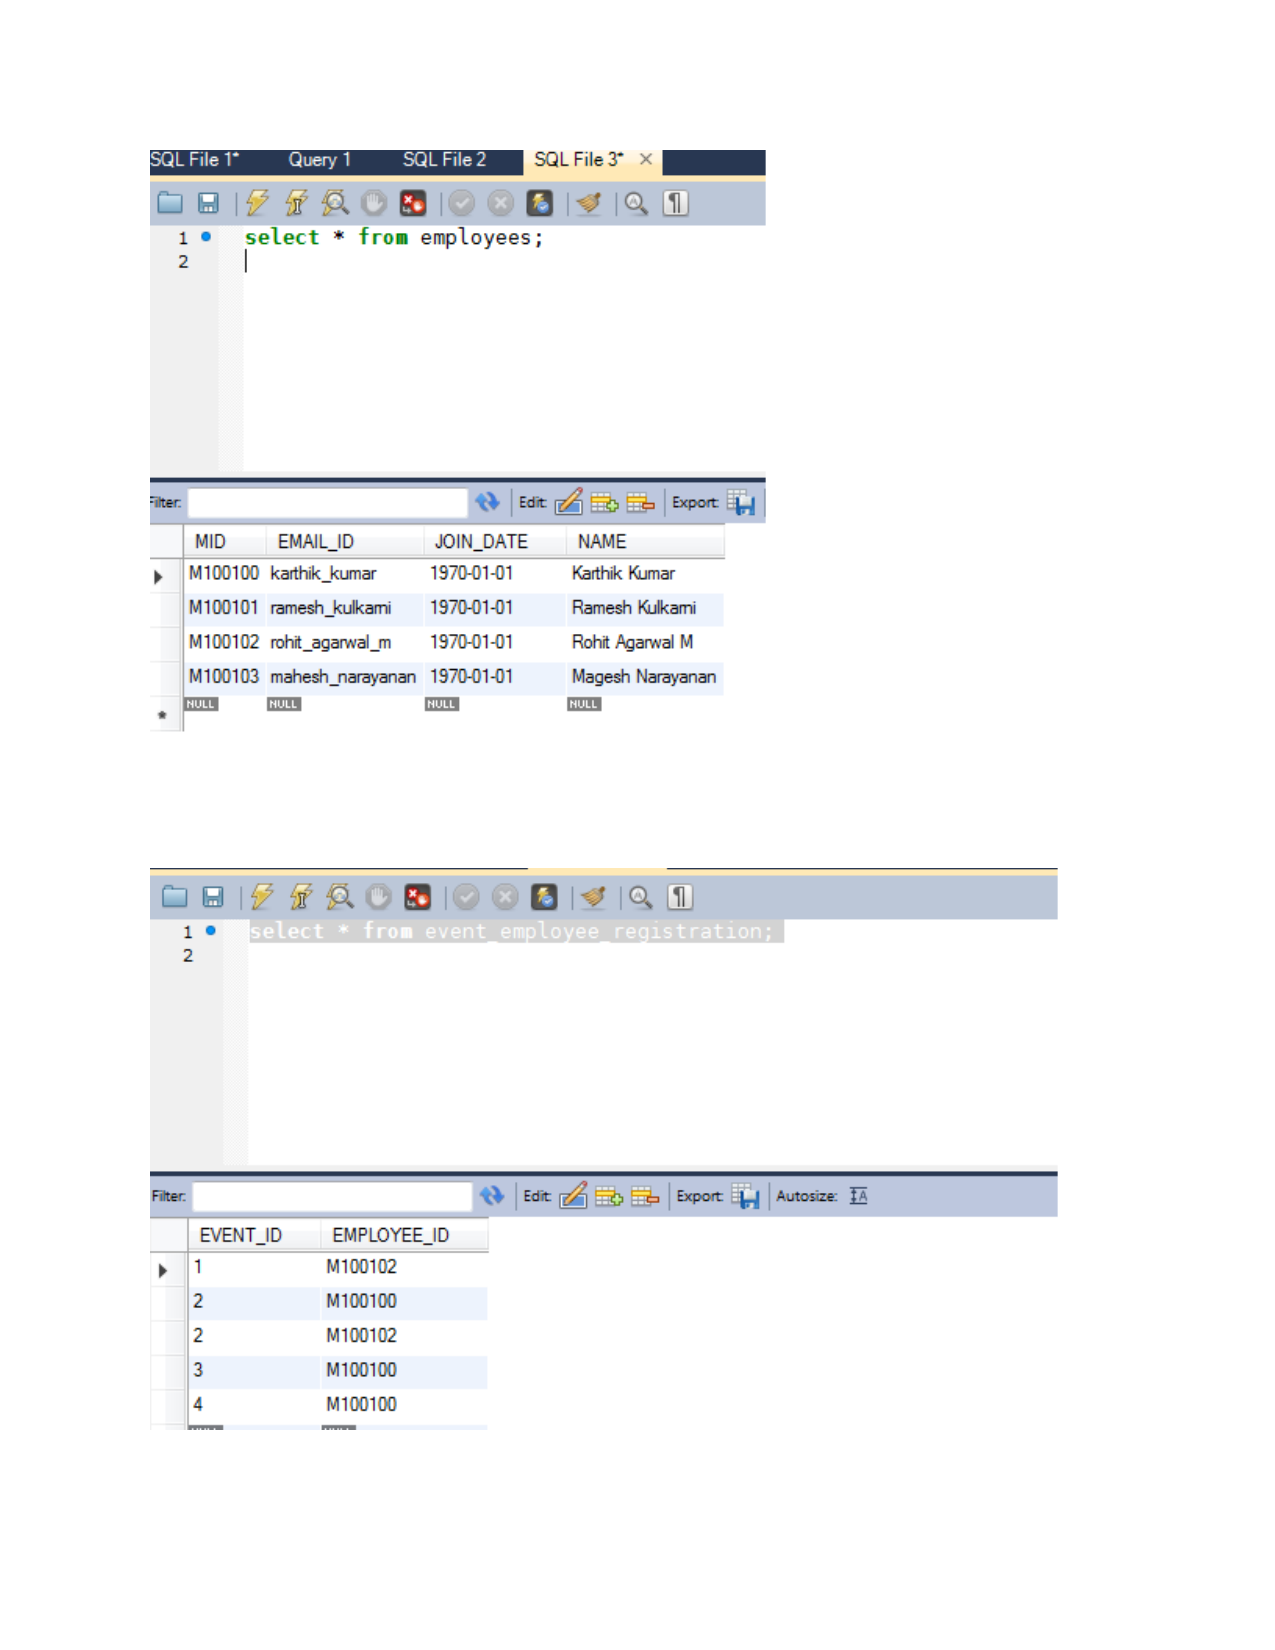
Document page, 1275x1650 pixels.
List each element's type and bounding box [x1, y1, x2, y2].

picture [150, 868, 1058, 1430]
picture [150, 150, 766, 738]
